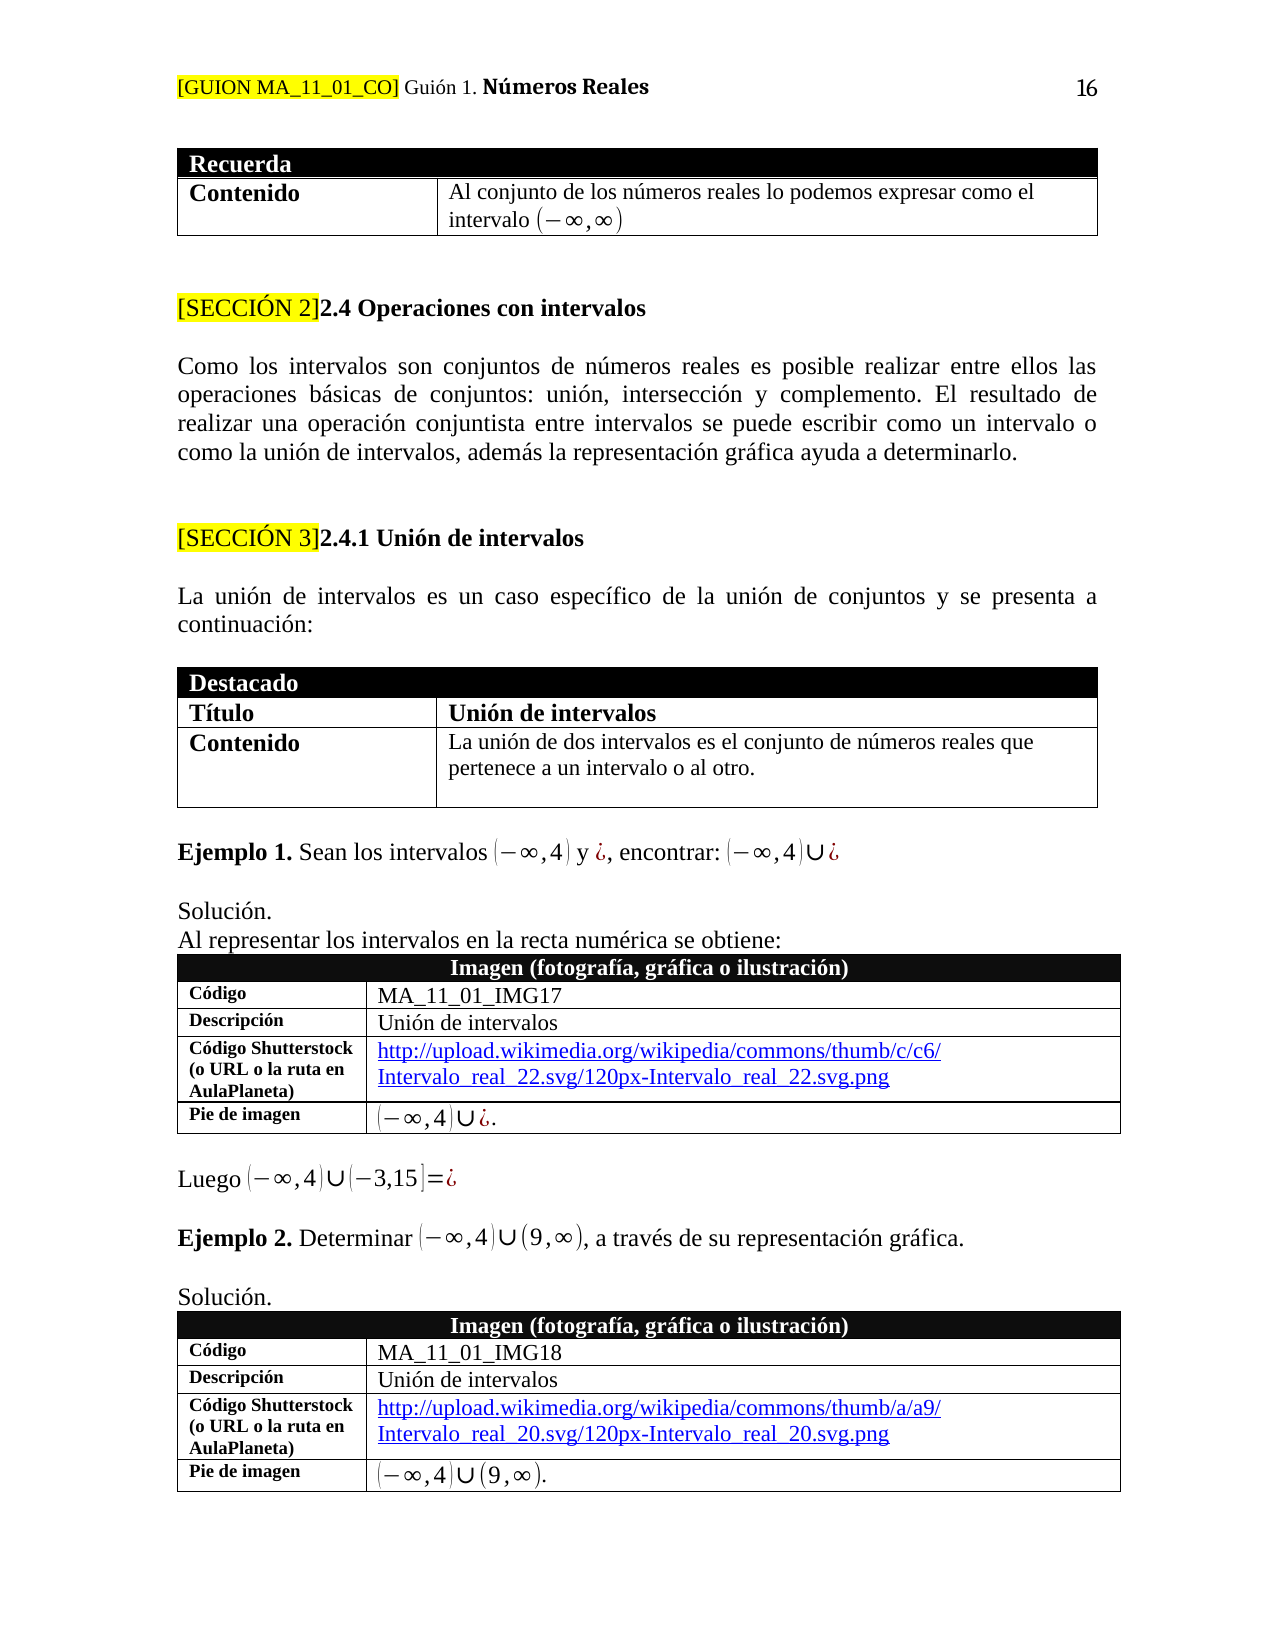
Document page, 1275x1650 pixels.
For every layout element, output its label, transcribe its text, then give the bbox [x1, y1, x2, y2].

table_cell Pie de imagen [178, 1103, 366, 1133]
table_cell Unión de intervalos [367, 1009, 1120, 1036]
text La unión de intervalos es un caso específico de la unión de conjuntos y se presenta a continuación: [177, 581, 1098, 638]
table_cell Código [178, 1339, 366, 1365]
table_cell Pie de imagen [178, 1460, 366, 1491]
text Como los intervalos son conjuntos de números reales es posible realizar entre ellos las operaciones básicas de conjuntos: unión, intersección y complemento. El resultado de realizar una operación conjuntista entre intervalos se puede escribir como un intervalo o como la unión de intervalos, además la representación gráfica ayuda a determinarlo. [177, 351, 1098, 466]
table_cell Código [178, 982, 366, 1008]
table_header Imagen (fotografía, gráfica o ilustración) [178, 1312, 1120, 1338]
table_cell Título [178, 698, 436, 727]
table_cell Código Shutterstock (o URL o la ruta en AulaPlaneta) [178, 1394, 366, 1458]
table_cell Al conjunto de los números reales lo podemos expresar como el intervalo [438, 179, 1097, 235]
table_cell MA_11_01_IMG17 [367, 982, 1120, 1008]
text Luego [177, 1163, 1098, 1193]
table_header Recuerda [178, 149, 1097, 177]
text Solución. [177, 896, 1098, 925]
table_cell Descripción [178, 1009, 366, 1036]
text [SECCIÓN 3]2.4.1 Unión de intervalos [319, 523, 1098, 552]
table_cell Unión de intervalos [367, 1366, 1120, 1393]
text Al representar los intervalos en la recta numérica se obtiene: [177, 925, 1098, 953]
table_cell . [367, 1103, 1120, 1133]
table_cell http://upload.wikimedia.org/wikipedia/commons/thumb/a/a9/Intervalo_real_20.svg/120px-Intervalo_real_20.svg.png [367, 1394, 1120, 1458]
table_cell Unión de intervalos [437, 698, 1097, 727]
table_cell MA_11_01_IMG18 [367, 1339, 1120, 1365]
text Ejemplo 1. Sean los intervalos y , encontrar: [177, 837, 1098, 867]
table_header Destacado [178, 668, 1097, 697]
table_cell Descripción [178, 1366, 366, 1393]
text [SECCIÓN 2]2.4 Operaciones con intervalos [319, 293, 1098, 322]
table_cell . [367, 1460, 1120, 1491]
table_header Imagen (fotografía, gráfica o ilustración) [178, 955, 1120, 981]
table_cell http://upload.wikimedia.org/wikipedia/commons/thumb/c/c6/Intervalo_real_22.svg/120px-Intervalo_real_22.svg.png [367, 1037, 1120, 1101]
text Ejemplo 2. Determinar , a través de su representación gráfica. [177, 1222, 1098, 1253]
table_cell Código Shutterstock (o URL o la ruta en AulaPlaneta) [178, 1037, 366, 1101]
table_cell La unión de dos intervalos es el conjunto de números reales que pertenece a un intervalo o al otro. [437, 728, 1097, 807]
table_cell Contenido [178, 179, 437, 235]
text Solución. [177, 1282, 1098, 1311]
table_cell Contenido [178, 728, 436, 807]
